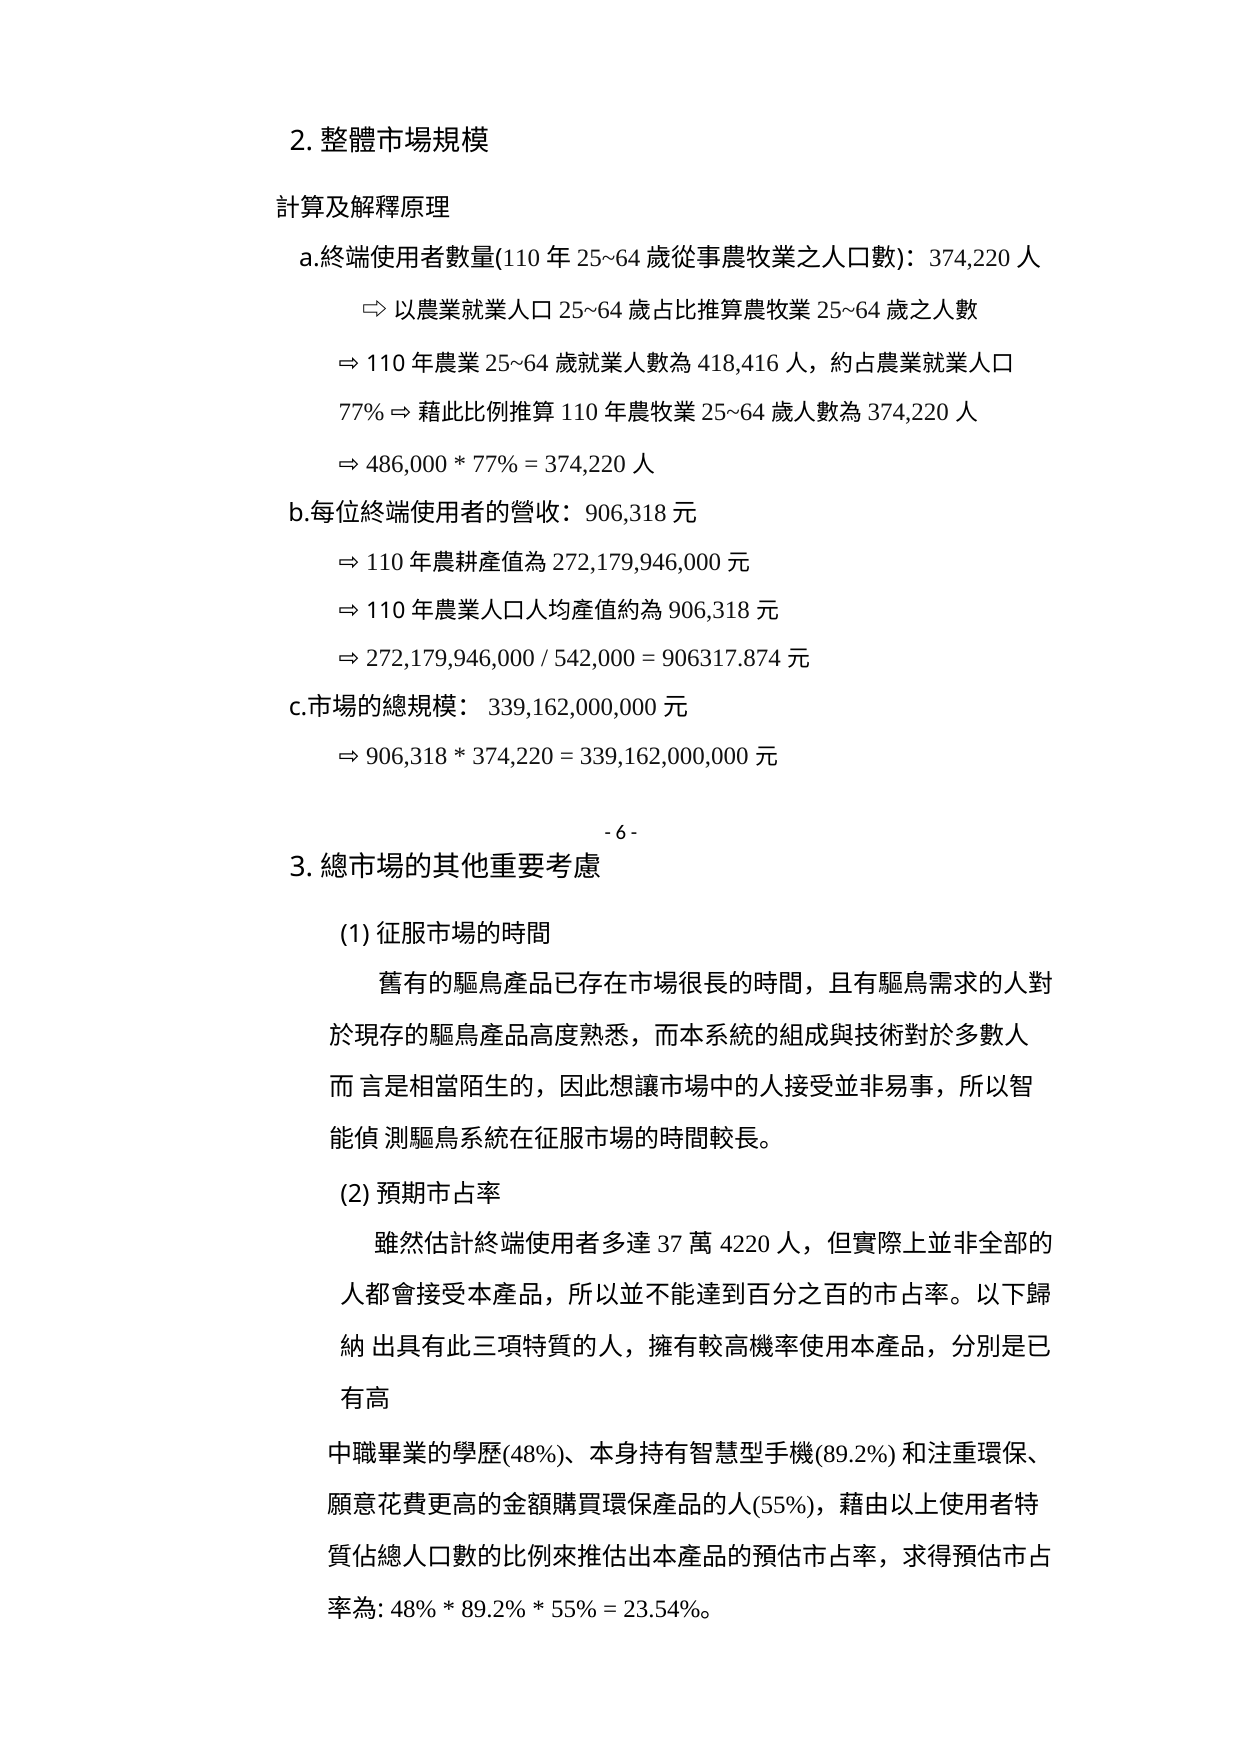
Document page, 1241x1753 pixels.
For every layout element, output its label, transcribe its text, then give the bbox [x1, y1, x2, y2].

text a.終端使用者數量(110 年 25~64 歲從事農牧業之人口數)：374,220 人 ⇨ 以農業就業人口 25~64 歲占比推算農牧業 25~64 歲之人數 [288, 237, 1052, 326]
text ⇨ 486,000 * 77% = 374,220 人 [338, 445, 1178, 479]
text ⇨ 272,179,946,000 / 542,000 = 906317.874 元 [338, 639, 1178, 673]
text (2) 預期市占率 [340, 1173, 1178, 1209]
text ⇨ 110 年農業 25~64 歲就業人數為 418,416 人，約占農業就業人口 77% ⇨ 藉此比例推算 110 年農牧業 25~64 歲人數為 374,220 人 [338, 345, 1054, 428]
text ⇨ 110 年農業人口人均產值約為 906,318 元 [338, 591, 1178, 625]
text b.每位終端使用者的營收：906,318 元 [288, 492, 1178, 529]
text 雖然估計終端使用者多達 37 萬 4220 人，但實際上並非全部的 人都會接受本產品，所以並不能達到百分之百的市占率。以下歸納 出具有此三項特質的人，擁有較高機率使用本產品，分別是已有高 [340, 1223, 1053, 1415]
text 舊有的驅鳥產品已存在市場很長的時間，且有驅鳥需求的人對 於現存的驅鳥產品高度熟悉，而本系統的組成與技術對於多數人而 言是相當陌生的，因此想讓市場中的人接受並非易事，所以智能偵 測驅鳥系統在征服市場的時間較長。 [329, 963, 1053, 1155]
text 中職畢業的學歷(48%)、本身持有智慧型手機(89.2%) 和注重環保、 願意花費更高的金額購買環保產品的人(55%)，藉由以上使用者特 質佔總人口數的比例來推估出本產品的預估市占率，求得預估市占 率為: 48% * 89.2% * 55% = 23.54%。 [327, 1433, 1054, 1624]
text - 6 - [604, 819, 1178, 844]
text c.市場的總規模： 339,162,000,000 元 [288, 686, 1178, 723]
text ⇨ 906,318 * 374,220 = 339,162,000,000 元 [338, 737, 1178, 772]
text 計算及解釋原理 [275, 187, 1178, 223]
text (1) 征服市場的時間 [340, 913, 1178, 949]
text ⇨ 110 年農耕產值為 272,179,946,000 元 [338, 543, 1178, 578]
text 3. 總市場的其他重要考慮 [289, 844, 1178, 885]
text 2. 整體市場規模 [289, 118, 1178, 159]
